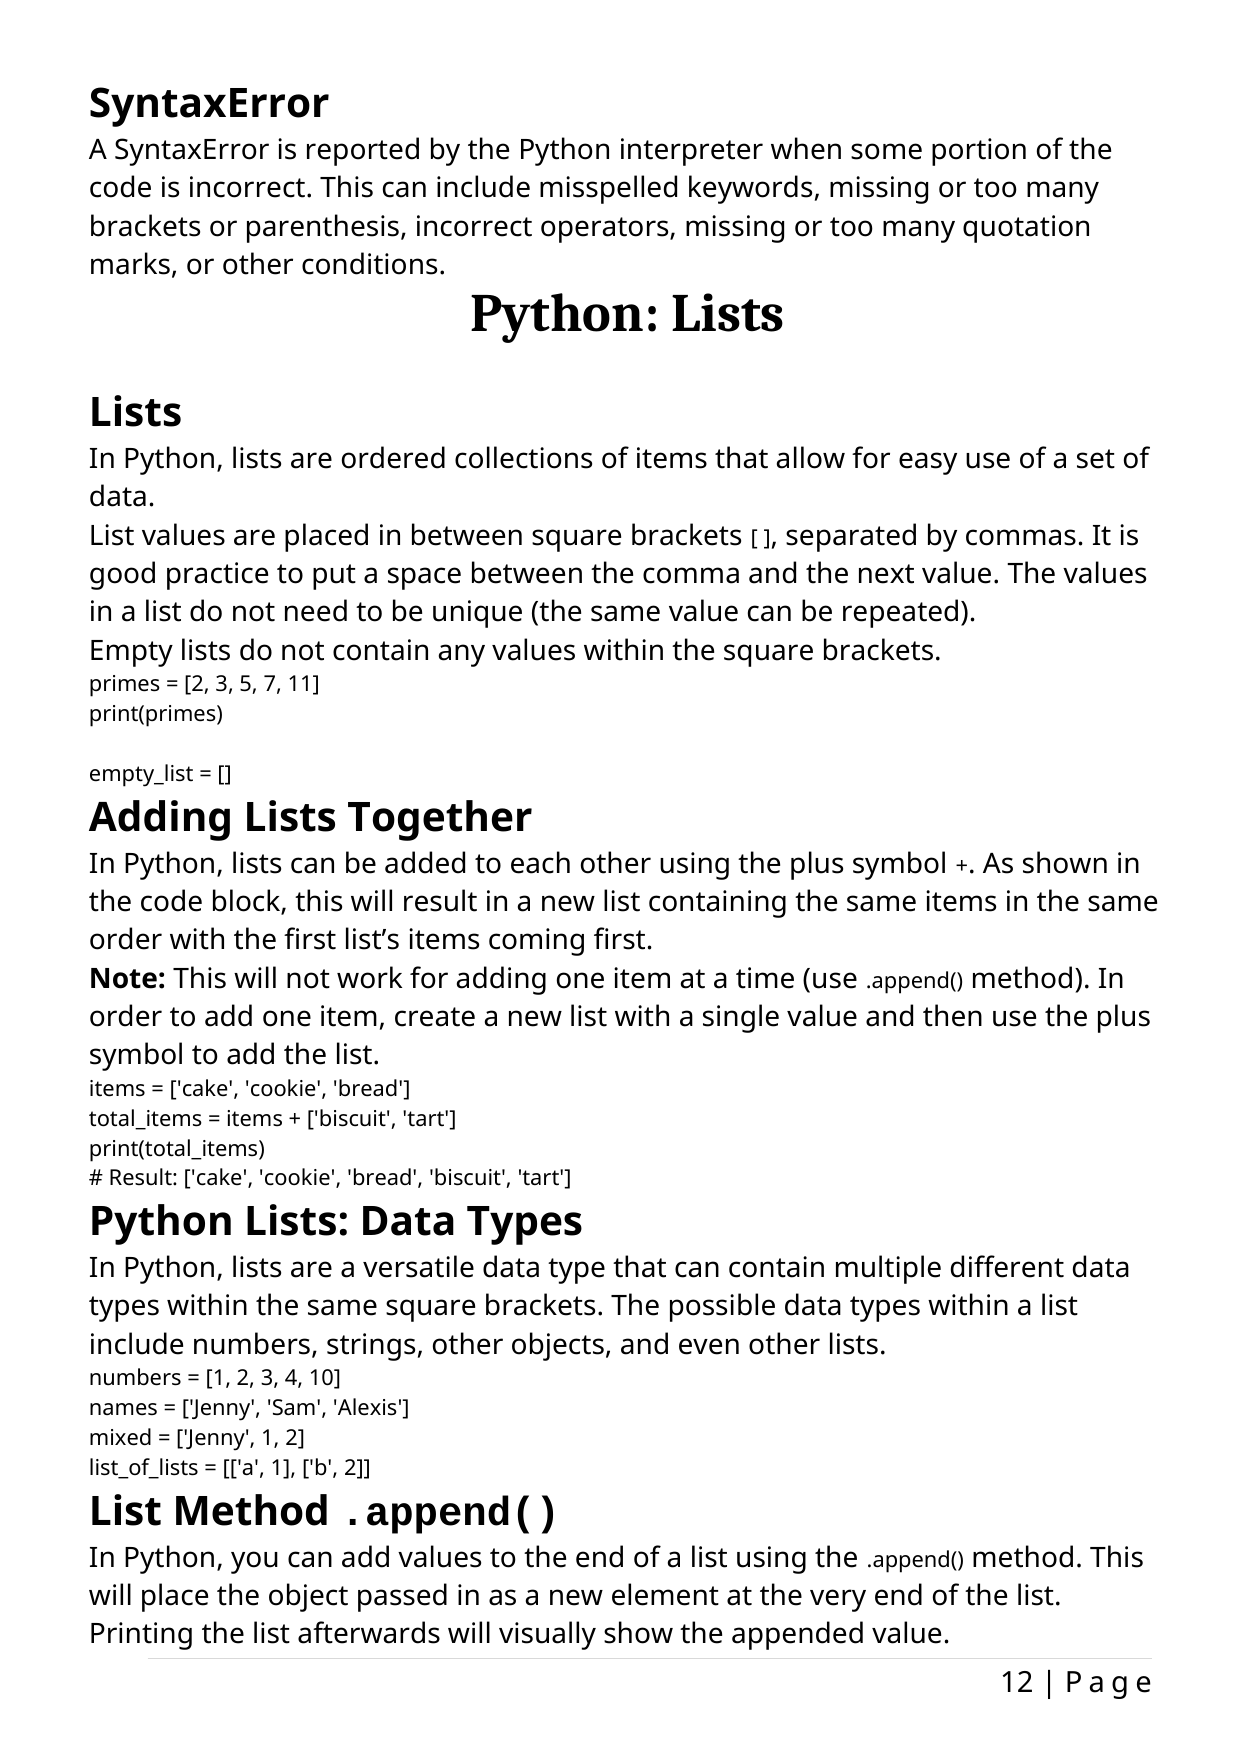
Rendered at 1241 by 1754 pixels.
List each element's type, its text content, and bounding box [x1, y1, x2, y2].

text List values are placed in between square brackets [ ], separated by commas. It is good practice to put a space between the comma and the next value. The values in a list do not need to be unique (the same value can be repeated). [89, 515, 1166, 630]
text numbers = [1, 2, 3, 4, 10] [89, 1362, 1166, 1392]
subtitle List Method .append() [89, 1482, 1166, 1537]
text # Result: ['cake', 'cookie', 'bread', 'biscuit', 'tart'] [89, 1162, 1166, 1192]
text Note: This will not work for adding one item at a time (use .append() method). In order to add one item, create a new list with a single value and then use the plus symbol to add the list. [89, 958, 1166, 1073]
text mixed = ['Jenny', 1, 2] [89, 1422, 1166, 1452]
text In Python, lists are a versatile data type that can contain multiple different data types within the same square brackets. The possible data types within a list include numbers, strings, other objects, and even other lists. [89, 1247, 1166, 1362]
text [89, 1537, 1166, 1652]
text total_items = items + ['biscuit', 'tart'] [89, 1103, 1166, 1132]
text print(total_items) [89, 1132, 1166, 1162]
text list_of_lists = [['a', 1], ['b', 2]] [89, 1452, 1166, 1482]
subtitle Python Lists: Data Types [89, 1192, 1166, 1247]
text In Python, lists can be added to each other using the plus symbol +. As shown in the code block, this will result in a new list containing the same items in the same order with the first list’s items coming first. [89, 843, 1166, 958]
text items = ['cake', 'cookie', 'bread'] [89, 1073, 1166, 1103]
subtitle SyntaxError [89, 74, 1166, 129]
text A SyntaxError is reported by the Python interpreter when some portion of the code is incorrect. This can include misspelled keywords, missing or too many brackets or parenthesis, incorrect operators, missing or too many quotation marks, or other conditions. [89, 129, 1166, 282]
text empty_list = [] [89, 758, 1166, 788]
text names = ['Jenny', 'Sam', 'Alexis'] [89, 1392, 1166, 1422]
subtitle Python: Lists [89, 282, 1166, 345]
text Empty lists do not contain any values within the square brackets. [89, 630, 1166, 668]
subtitle Lists [89, 383, 1166, 438]
text print(primes) [89, 698, 1166, 728]
text primes = [2, 3, 5, 7, 11] [89, 668, 1166, 698]
text In Python, lists are ordered collections of items that allow for easy use of a set of data. [89, 438, 1166, 515]
subtitle Adding Lists Together [89, 788, 1166, 843]
